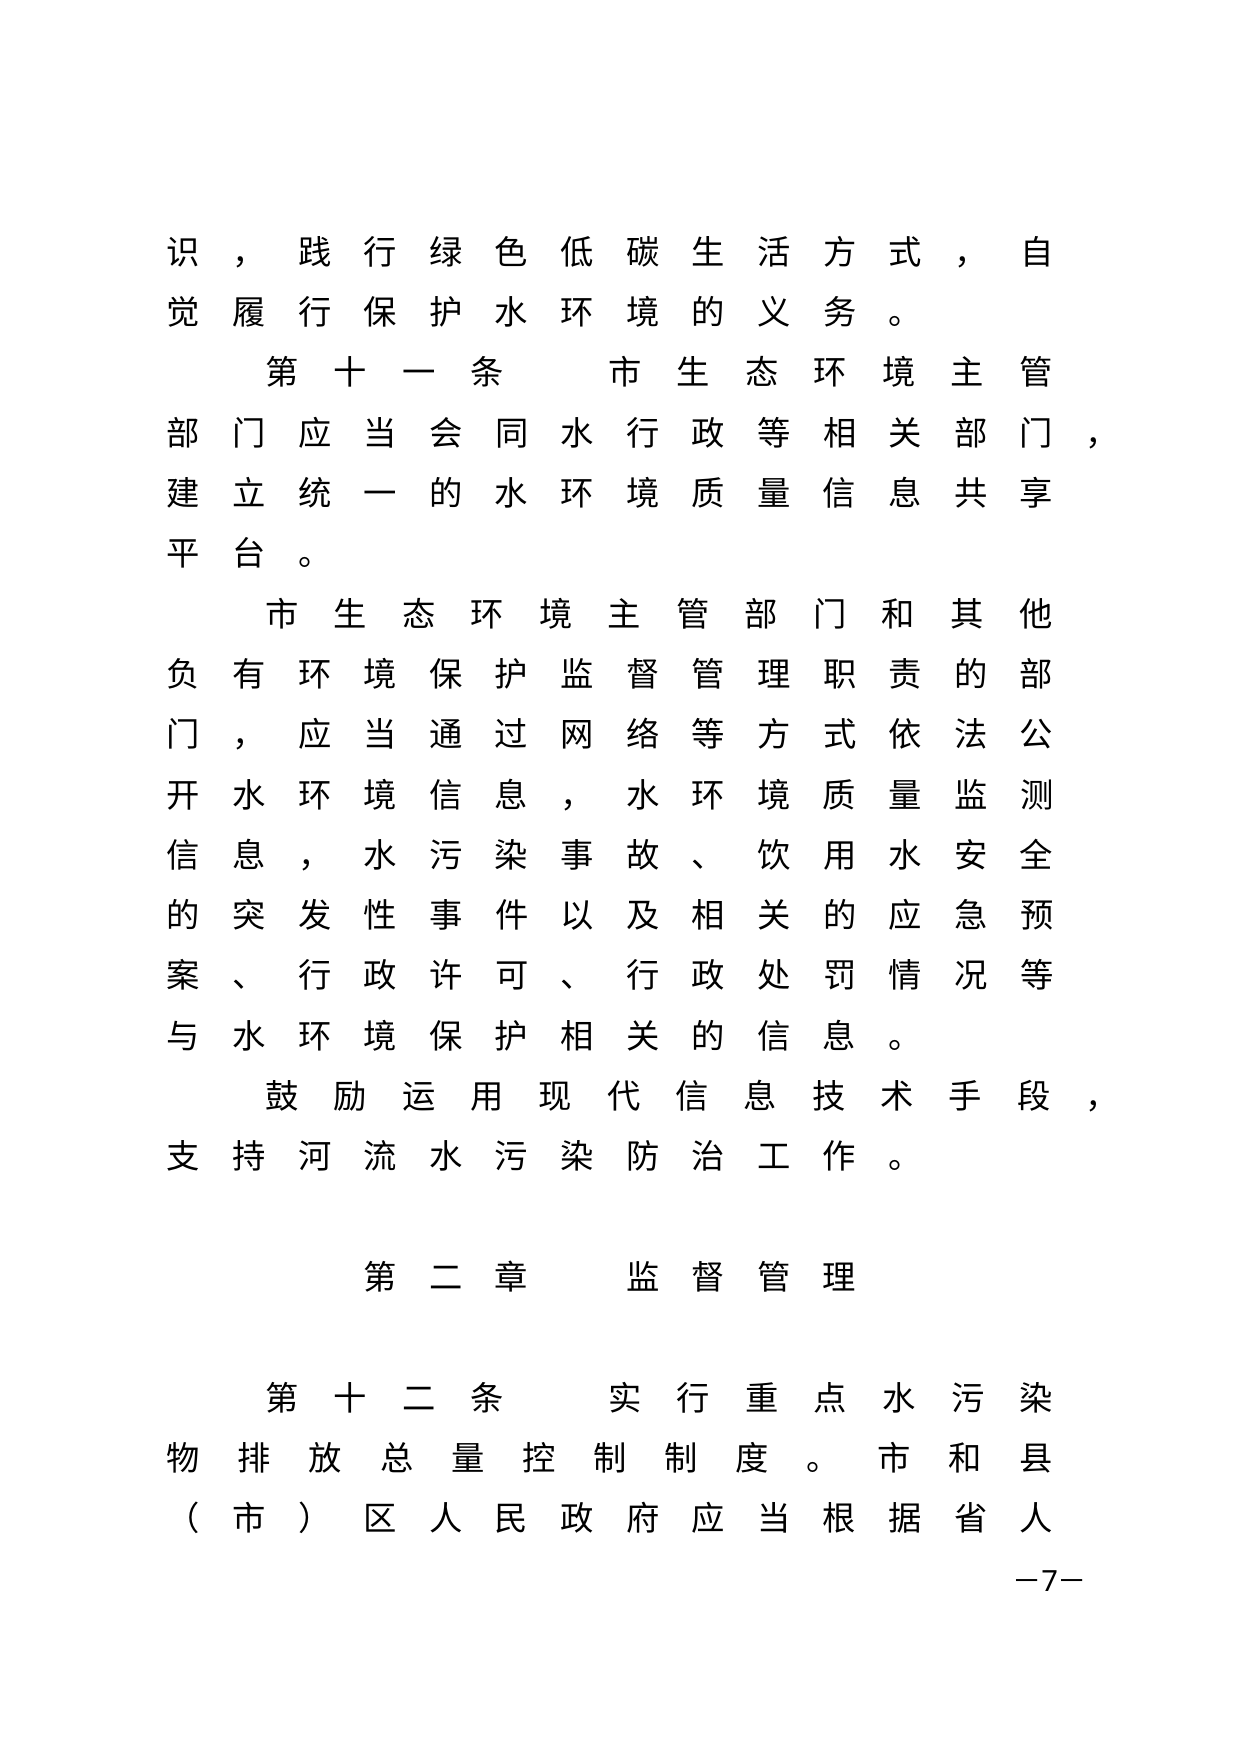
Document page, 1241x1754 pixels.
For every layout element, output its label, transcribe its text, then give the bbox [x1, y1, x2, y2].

text 公民应当树立水环境保护意识，践行绿色低碳生活方式，自觉履行保护水环境的义务。 [167, 219, 1085, 340]
text 第十二条 实行重点水污染物排放总量控制制度。市和县（市）区人民政府应当根据省人民政府核定的重点水污染物排放总量控制指标，削减和控制本行政区域的重点水污染物排放总量，确保完成总量控制目标。 [167, 1365, 1085, 1546]
text 第二章 监督管理 [167, 1245, 1085, 1305]
text 市生态环境主管部门和其他负有环境保护监督管理职责的部门，应当通过网络等方式依法公开水环境信息，水环境质量监测信息，水污染事故、饮用水安全的突发性事件以及相关的应急预案、行政许可、行政处罚情况等与水环境保护相关的信息。 [167, 581, 1085, 1064]
text 鼓励运用现代信息技术手段，支持河流水污染防治工作。 [167, 1064, 1085, 1184]
text 第十一条 市生态环境主管部门应当会同水行政等相关部门，建立统一的水环境质量信息共享平台。 [167, 340, 1085, 581]
